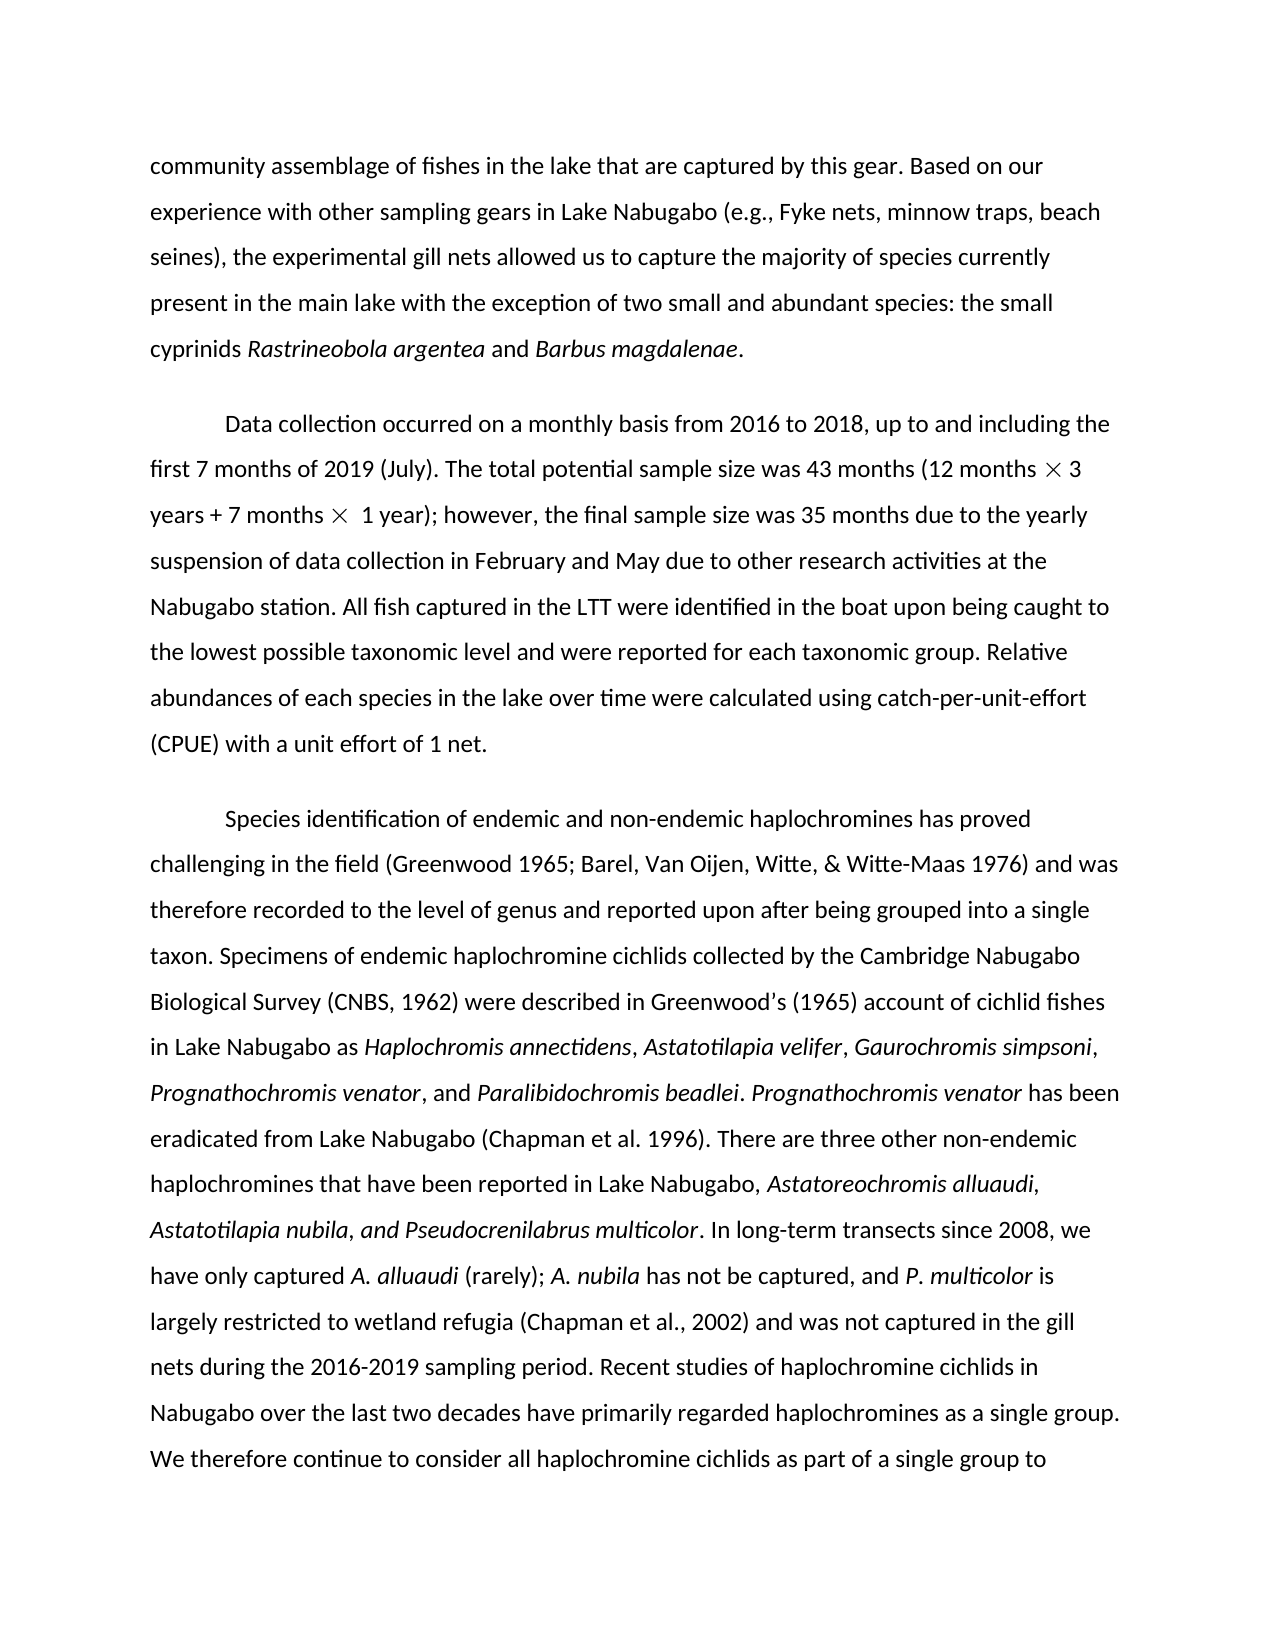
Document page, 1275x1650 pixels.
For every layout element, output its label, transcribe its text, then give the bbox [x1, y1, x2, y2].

text Data collection occurred on a monthly basis from 2016 to 2018, up to and including the first 7 months of 2019 (July). The total potential sample size was 43 months (12 months 3 years + 7 months 1 year); however, the final sample size was 35 months due to the yearly suspension of data collection in February and May due to other research activities at the Nabugabo station. All fish captured in the LTT were identified in the boat upon being caught to the lowest possible taxonomic level and were reported for each taxonomic group. Relative abundances of each species in the lake over time were calculated using catch-per-unit-effort (CPUE) with a unit effort of 1 net. [150, 408, 1125, 758]
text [150, 803, 1125, 1473]
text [150, 150, 1125, 363]
